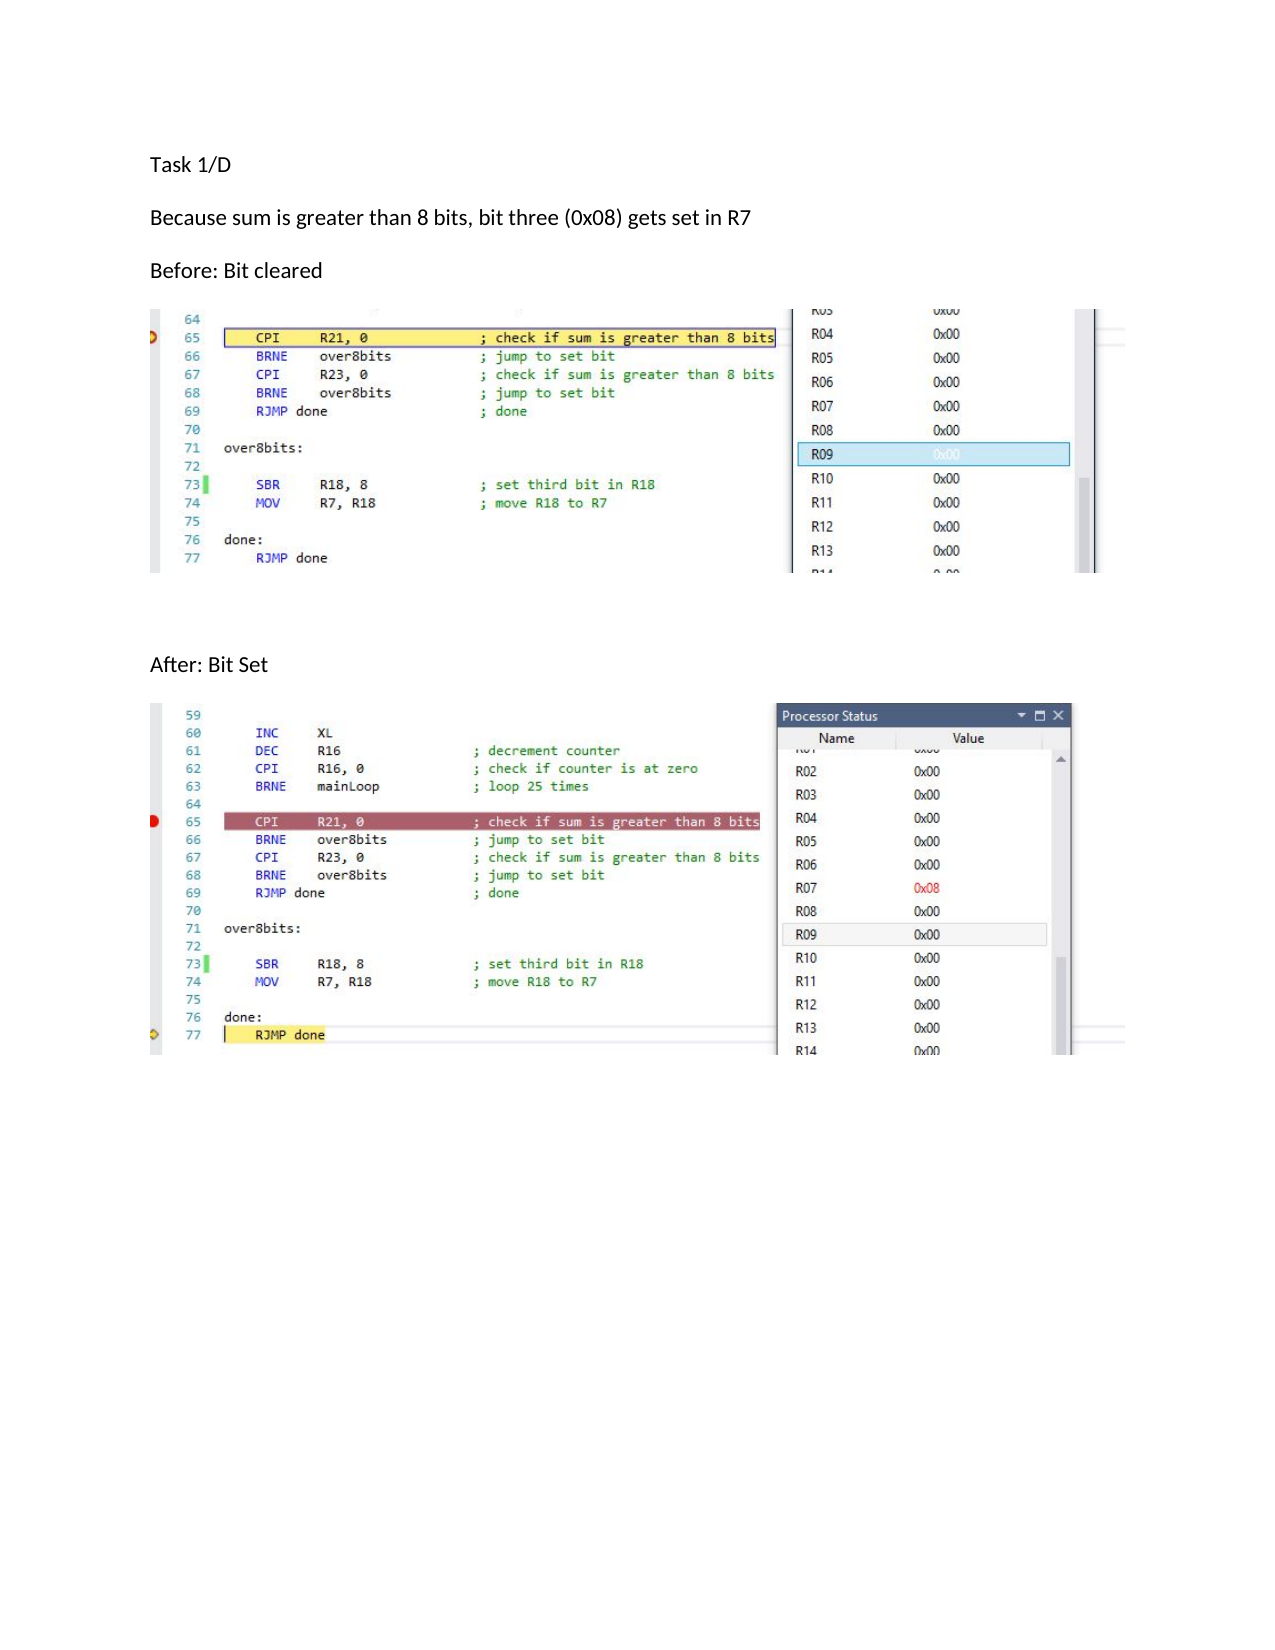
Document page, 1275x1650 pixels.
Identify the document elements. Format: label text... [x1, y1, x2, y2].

text Because sum is greater than 8 bits, bit three (0x08) gets set in R7 [150, 203, 1125, 231]
text Before: Bit cleared [150, 256, 1125, 284]
text After: Bit Set [150, 650, 1125, 678]
text Task 1/D [150, 150, 1125, 178]
picture [150, 309, 1125, 573]
picture [150, 703, 1125, 1055]
